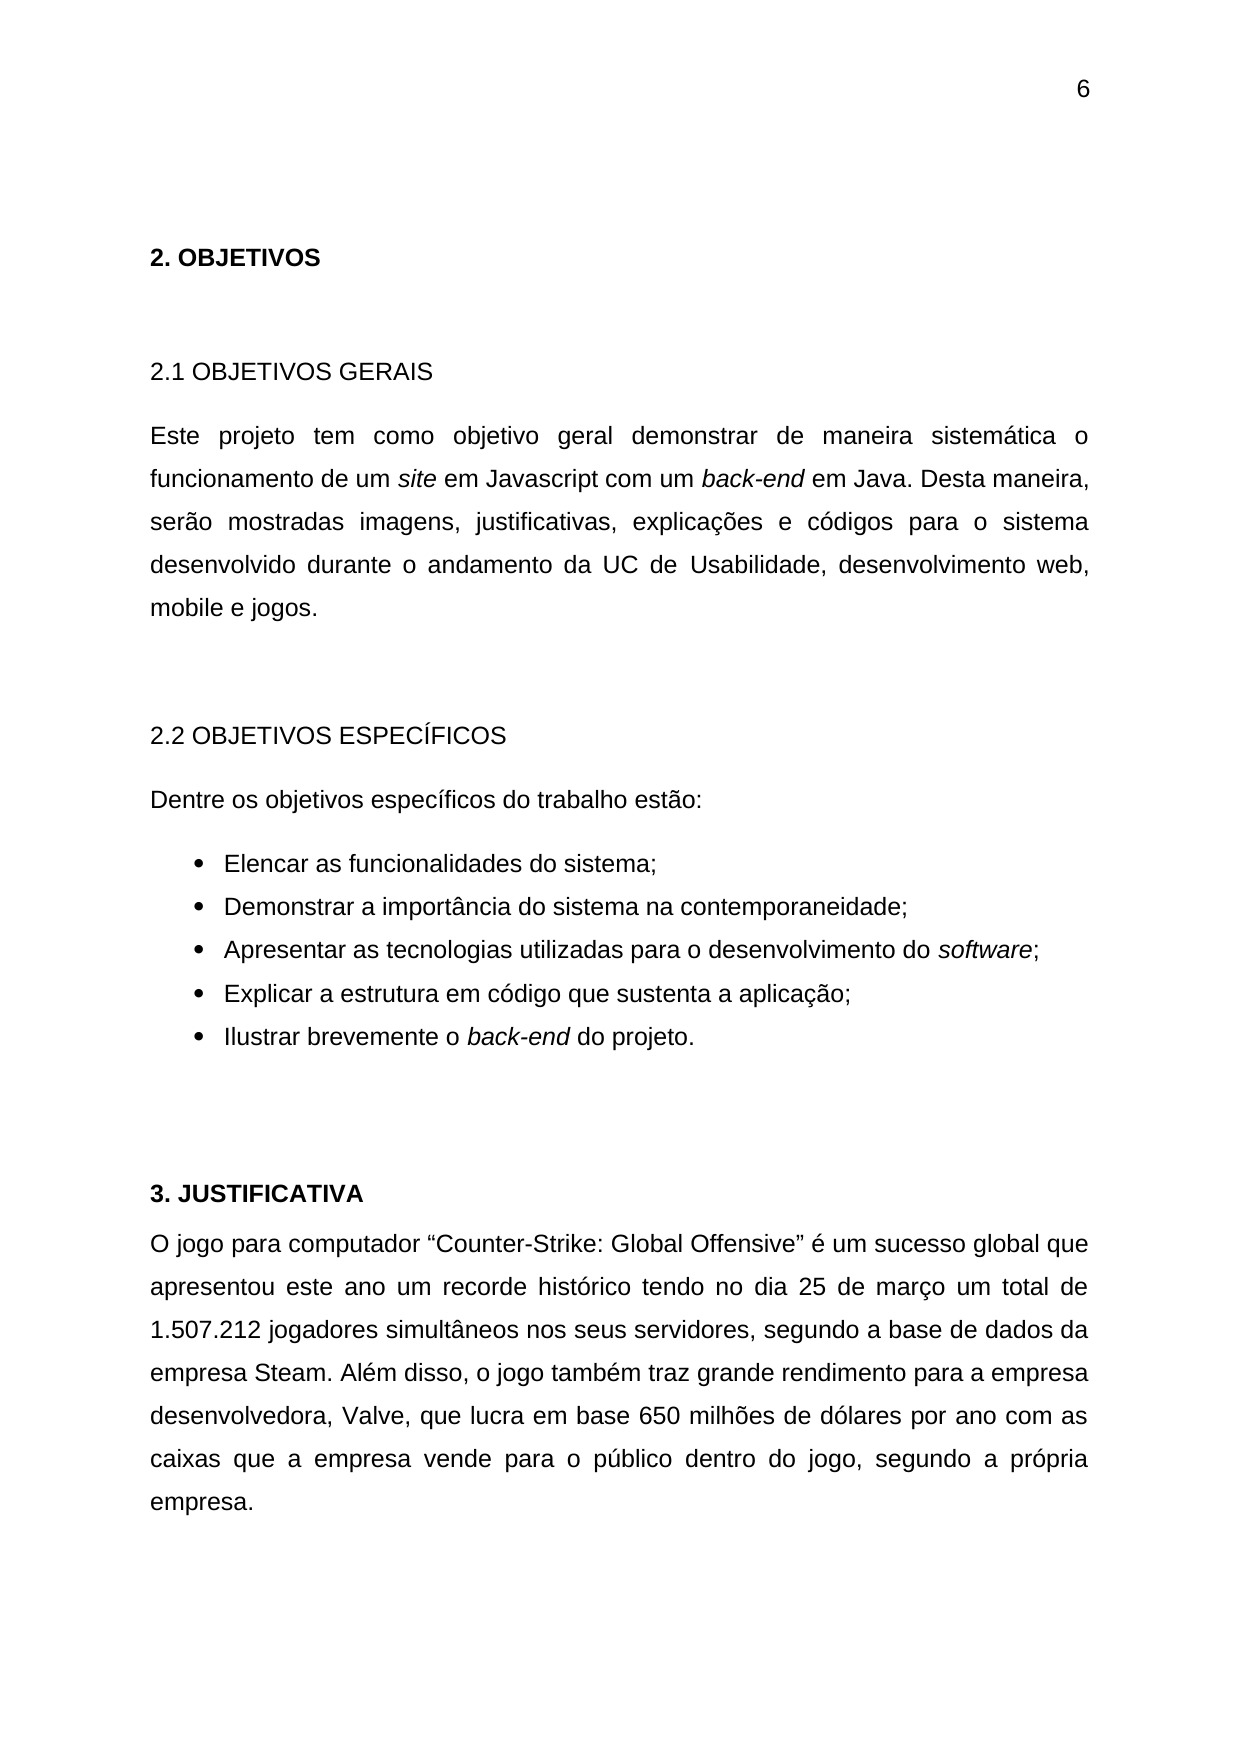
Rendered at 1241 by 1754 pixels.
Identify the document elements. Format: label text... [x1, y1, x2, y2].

text Este projeto tem como objetivo geral demonstrar de maneira sistemática o funcionamento de um site em Javascript com um back-end em Java. Desta maneira, serão mostradas imagens, justificativas, explicações e códigos para o sistema desenvolvido durante o andamento da UC de Usabilidade, desenvolvimento web, mobile e jogos. [150, 421, 1090, 622]
list Demonstrar a importância do sistema na contemporaneidade; [150, 892, 1090, 921]
list Elencar as funcionalidades do sistema; [150, 849, 1090, 878]
text Dentre os objetivos específicos do trabalho estão: [150, 785, 1090, 814]
subtitle 3. JUSTIFICATIVA [150, 1179, 1090, 1208]
subtitle 2. OBJETIVOS [150, 243, 1090, 272]
list Explicar a estrutura em código que sustenta a aplicação; [150, 979, 1090, 1007]
subtitle 2.1 OBJETIVOS GERAIS [150, 357, 1090, 385]
list Ilustrar brevemente o back-end do projeto. [150, 1022, 1090, 1051]
text O jogo para computador “Counter-Strike: Global Offensive” é um sucesso global que apresentou este ano um recorde histórico tendo no dia 25 de março um total de 1.507.212 jogadores simultâneos nos seus servidores, segundo a base de dados da empresa Steam. Além disso, o jogo também traz grande rendimento para a empresa desenvolvedora, Valve, que lucra em base 650 milhões de dólares por ano com as caixas que a empresa vende para o público dentro do jogo, segundo a própria empresa. [150, 1229, 1090, 1516]
list Apresentar as tecnologias utilizadas para o desenvolvimento do software; [194, 935, 1090, 964]
subtitle 2.2 OBJETIVOS ESPECÍFICOS [150, 721, 1090, 750]
